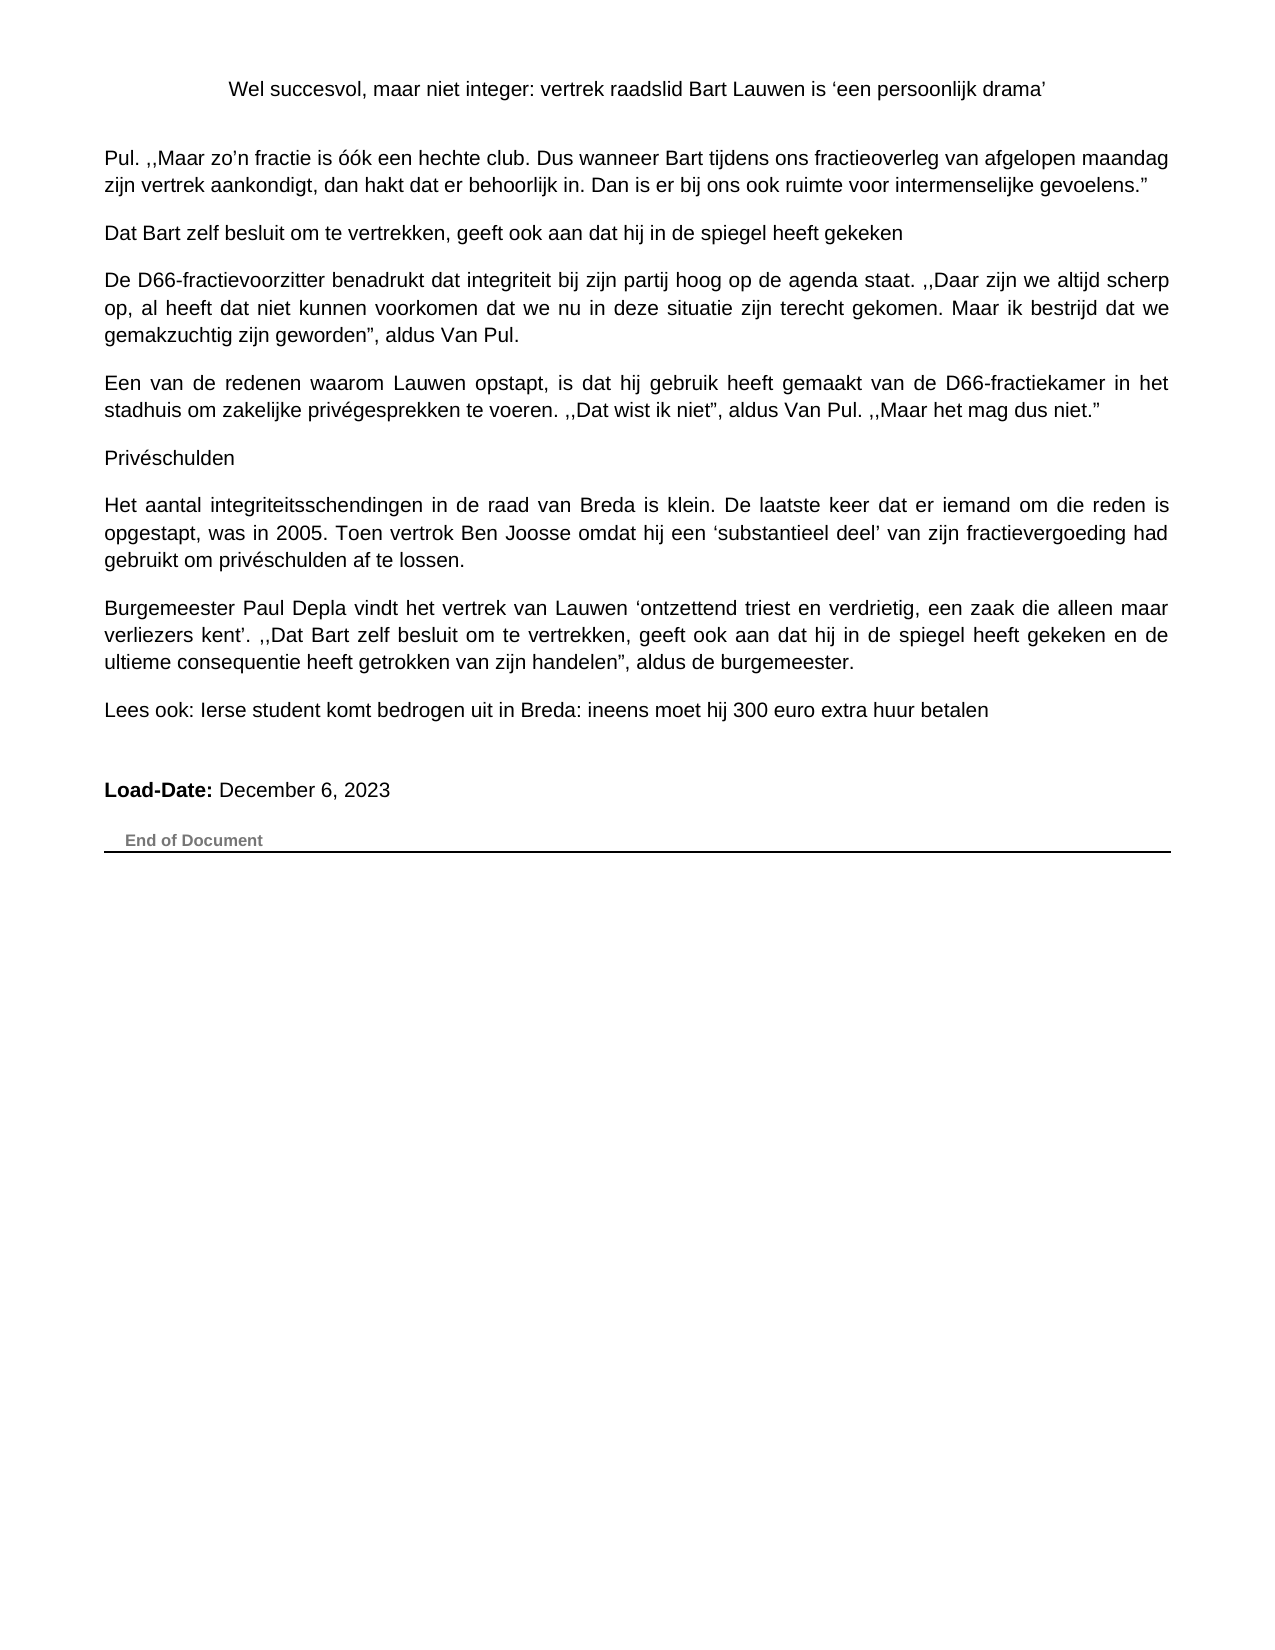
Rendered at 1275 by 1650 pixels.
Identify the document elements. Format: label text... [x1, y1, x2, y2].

text Privéschulden [104, 442, 1171, 469]
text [104, 142, 1171, 196]
text Het aantal integriteitsschendingen in de raad van Breda is klein. De laatste keer dat er iemand om die reden is opgestapt, was in 2005. Toen vertrok Ben Joosse omdat hij een ‘substantieel deel’ van zijn fractievergoeding had gebruikt om privéschulden af te lossen. [104, 490, 1171, 571]
text De D66-fractievoorzitter benadrukt dat integriteit bij zijn partij hoog op de agenda staat. ,,Daar zijn we altijd scherp op, al heeft dat niet kunnen voorkomen dat we nu in deze situatie zijn terecht gekomen. Maar ik bestrijd dat we gemakzuchtig zijn geworden”, aldus Van Pul. [104, 265, 1171, 346]
text Lees ook: Ierse student komt bedrogen uit in Breda: ineens moet hij 300 euro extra huur betalen [104, 694, 1171, 721]
text Een van de redenen waarom Lauwen opstapt, is dat hij gebruik heeft gemaakt van de D66-fractiekamer in het stadhuis om zakelijke privégesprekken te voeren. ,,Dat wist ik niet”, aldus Van Pul. ,,Maar het mag dus niet.” [104, 367, 1171, 421]
text Dat Bart zelf besluit om te vertrekken, geeft ook aan dat hij in de spiegel heeft gekeken [104, 217, 1171, 244]
text End of Document [125, 831, 1171, 850]
text Load-Date: December 6, 2023 [104, 746, 1171, 802]
text Burgemeester Paul Depla vindt het vertrek van Lauwen ‘ontzettend triest en verdrietig, een zaak die alleen maar verliezers kent’. ,,Dat Bart zelf besluit om te vertrekken, geeft ook aan dat hij in de spiegel heeft gekeken en de ultieme consequentie heeft getrokken van zijn handelen”, aldus de burgemeester. [104, 592, 1171, 673]
